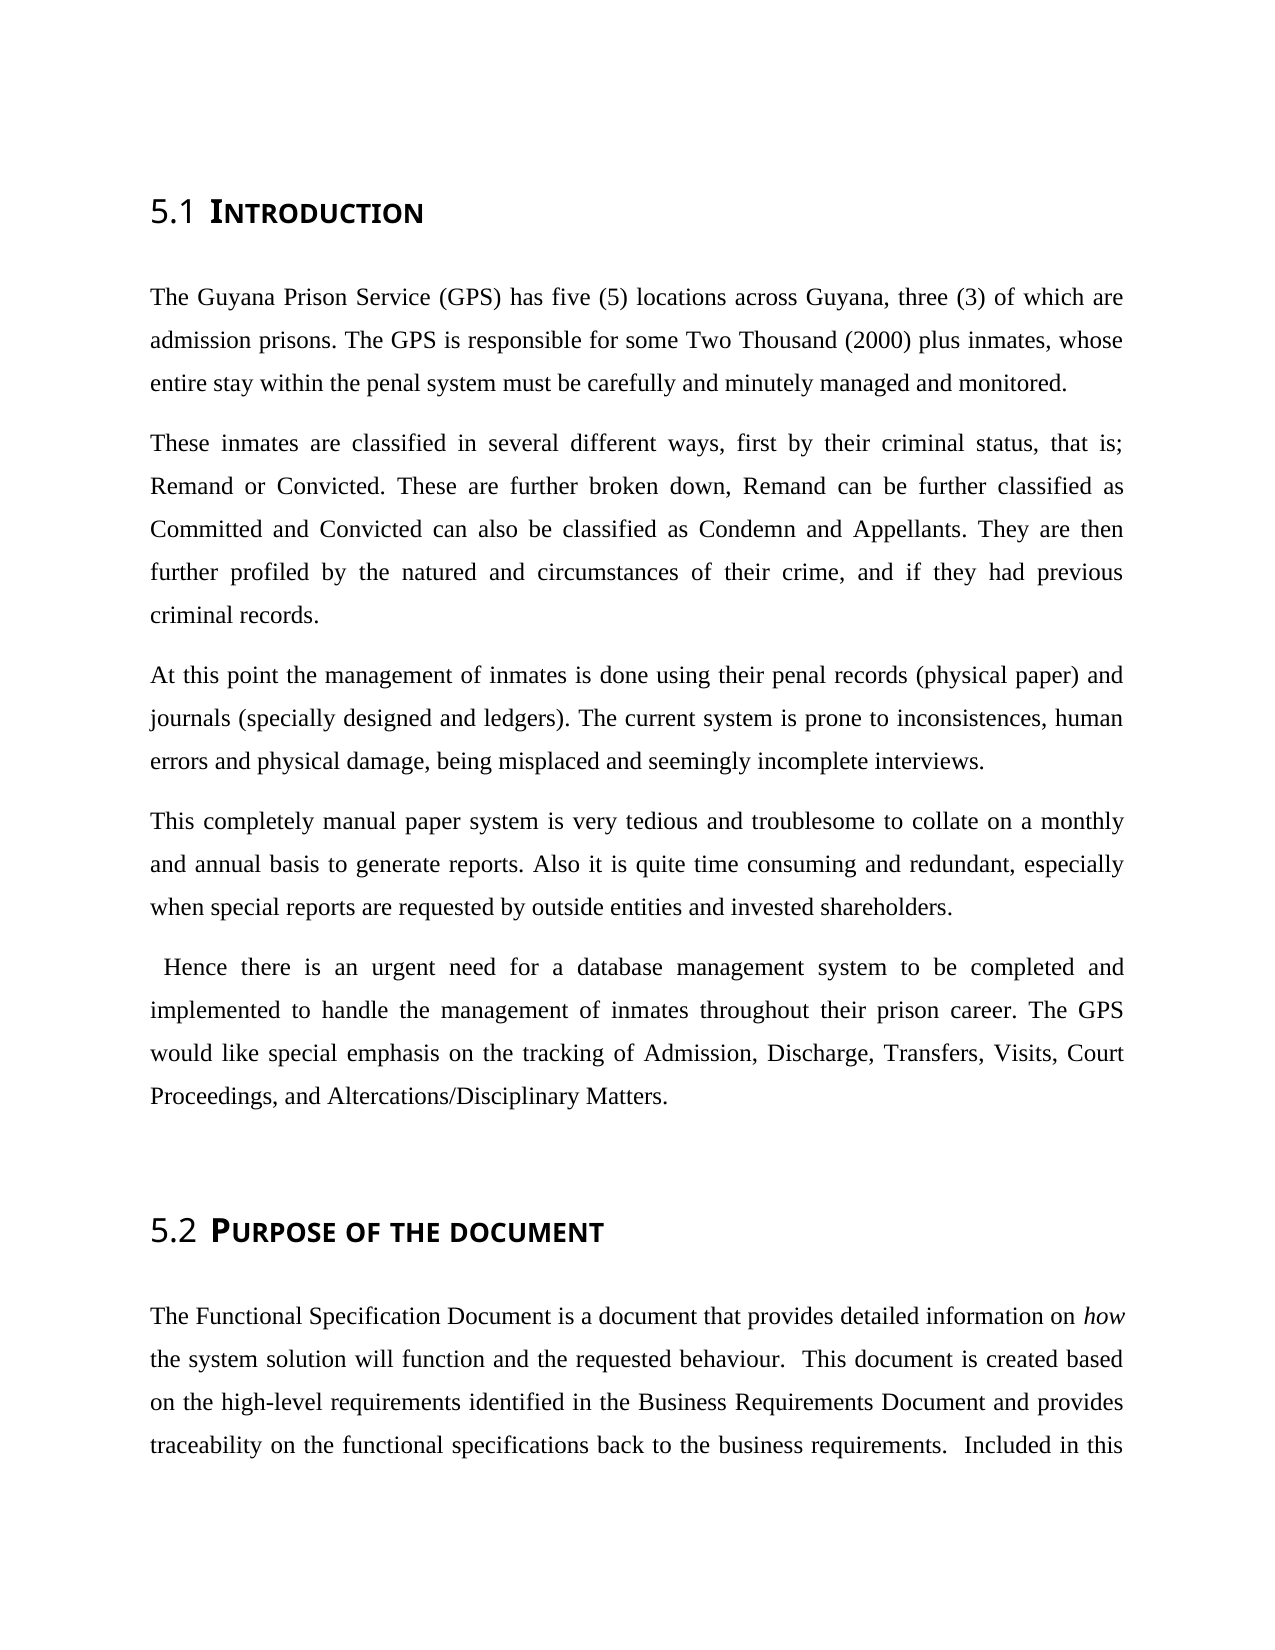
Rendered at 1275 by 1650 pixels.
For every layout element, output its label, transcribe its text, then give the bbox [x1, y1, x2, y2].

text The Guyana Prison Service (GPS) has five (5) locations across Guyana, three (3) of which are admission prisons. The GPS is responsible for some Two Thousand (2000) plus inmates, whose entire stay within the penal system must be carefully and minutely managed and monitored. [150, 282, 1125, 397]
text These inmates are classified in several different ways, first by their criminal status, that is; Remand or Convicted. These are further broken down, Remand can be further classified as Committed and Convicted can also be classified as Condemn and Appellants. They are then further profiled by the natured and circumstances of their crime, and if they had previous criminal records. [150, 428, 1125, 629]
text Hence there is an urgent need for a database management system to be completed and implemented to handle the management of inmates throughout their prison career. The GPS would like special emphasis on the tracking of Admission, Discharge, Transfers, Visits, Court Proceedings, and Altercations/Disciplinary Matters. [150, 952, 1125, 1110]
text At this point the management of inmates is done using their penal records (physical paper) and journals (specially designed and ledgers). The current system is prone to inconsistences, human errors and physical damage, being misplaced and seemingly incomplete interviews. [150, 660, 1125, 775]
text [150, 1301, 1125, 1459]
subtitle Introduction [150, 187, 1125, 233]
text This completely manual paper system is very tedious and troublesome to collate on a monthly and annual basis to generate reports. Also it is quite time consuming and redundant, especially when special reports are requested by outside entities and invested shareholders. [150, 806, 1125, 921]
subtitle Purpose of the document [150, 1207, 1125, 1252]
